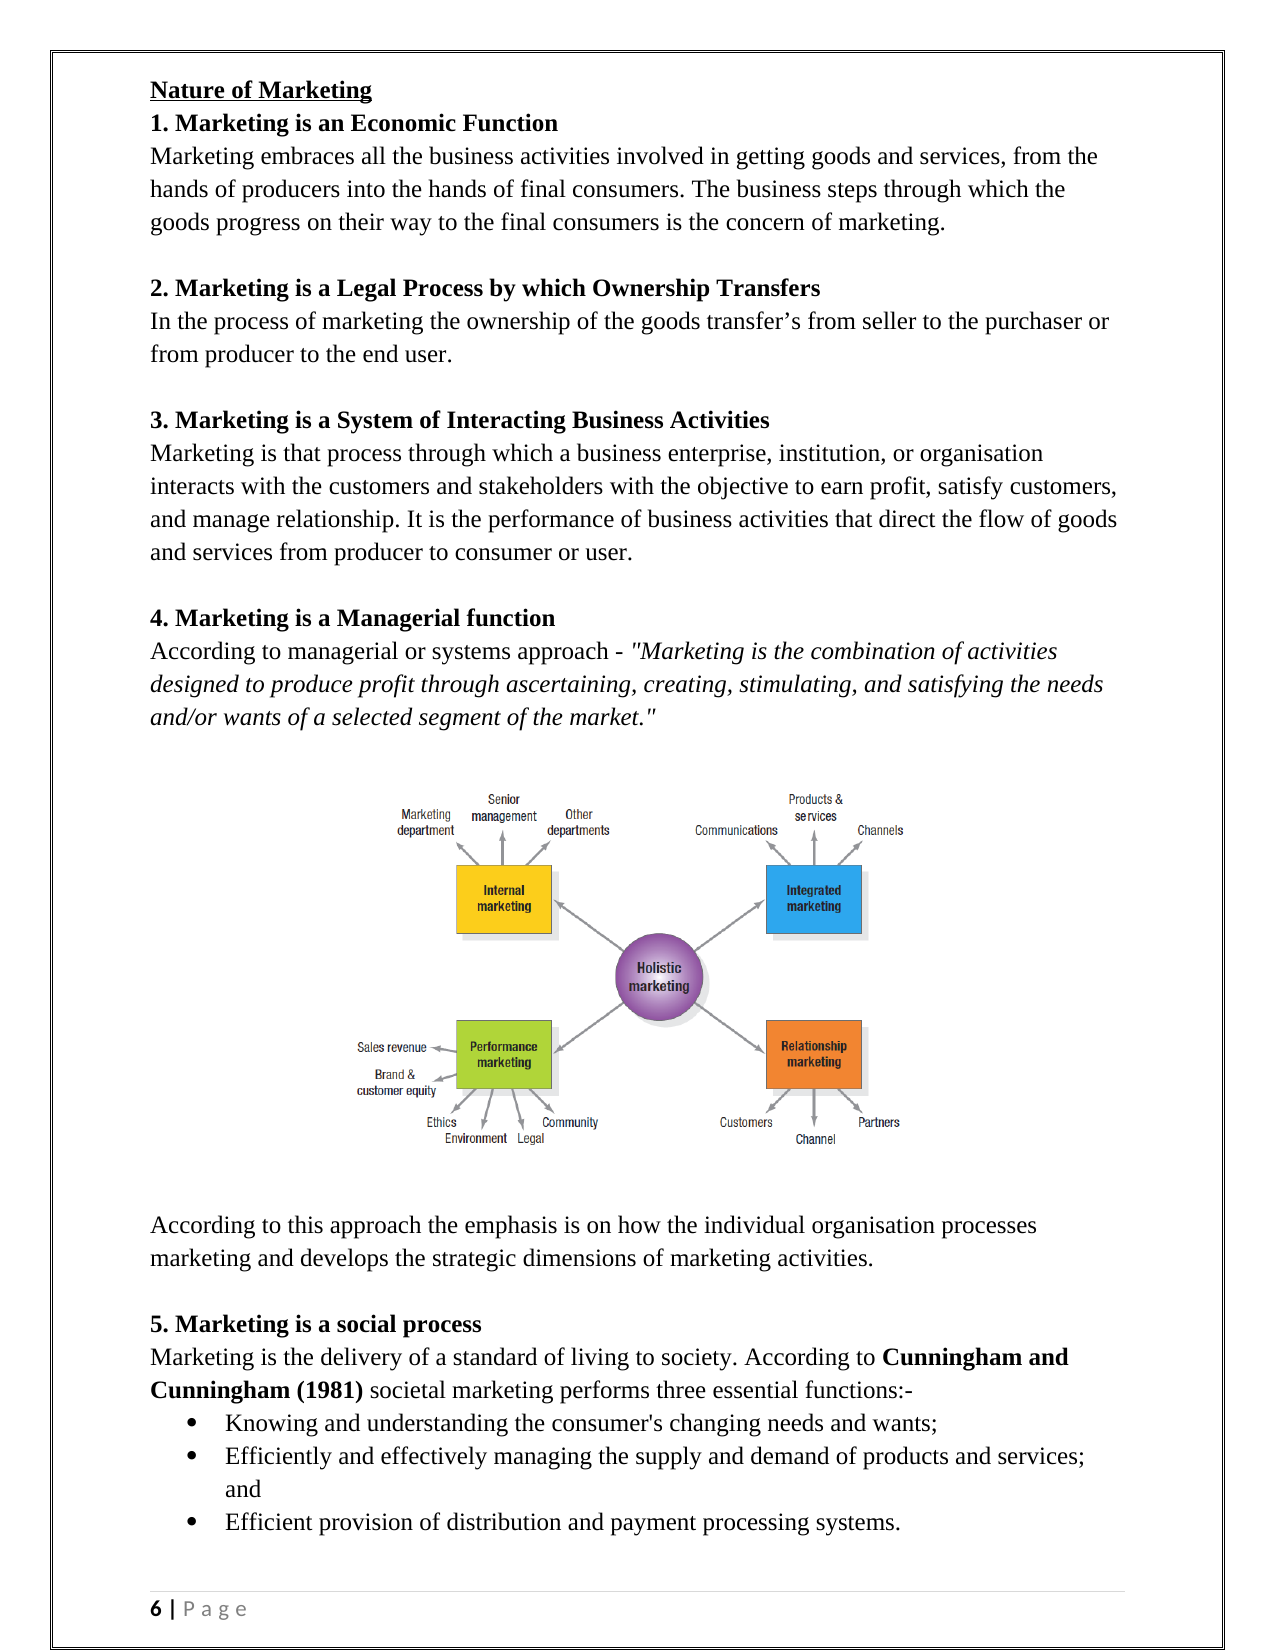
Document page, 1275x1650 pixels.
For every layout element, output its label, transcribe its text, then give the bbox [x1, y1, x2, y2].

text Marketing is the delivery of a standard of living to society. According to Cunningham and Cunningham (1981) societal marketing performs three essential functions:- [150, 1342, 1125, 1404]
text 1. Marketing is an Economic Function [150, 108, 1125, 137]
text According to managerial or systems approach - "Marketing is the combination of activities designed to produce profit through ascertaining, creating, stimulating, and satisfying the needs and/or wants of a selected segment of the market." [150, 636, 1125, 731]
text 4. Marketing is a Managerial function [150, 570, 1125, 632]
list Efficiently and effectively managing the supply and demand of products and services; and [187, 1441, 1125, 1503]
text According to this approach the emphasis is on how the individual organisation processes marketing and develops the strategic dimensions of marketing activities. [150, 1210, 1125, 1272]
picture [328, 768, 947, 1173]
text Marketing is that process through which a business enterprise, institution, or organisation interacts with the customers and stakeholders with the objective to earn profit, satisfy customers, and manage relationship. It is the performance of business activities that direct the flow of goods and services from producer to consumer or user. [150, 438, 1125, 566]
text 5. Marketing is a social process [150, 1309, 1125, 1338]
text Marketing embraces all the business activities involved in getting goods and services, from the hands of producers into the hands of final consumers. The business steps through which the goods progress on their way to the final consumers is the concern of marketing. [150, 141, 1125, 236]
text 2. Marketing is a Legal Process by which Ownership Transfers [150, 273, 1125, 302]
text 3. Marketing is a System of Interacting Business Activities [150, 405, 1125, 434]
text In the process of marketing the ownership of the goods transfer’s from seller to the purchaser or from producer to the end user. [150, 306, 1125, 368]
list Efficient provision of distribution and payment processing systems. [187, 1507, 1125, 1536]
text Nature of Marketing [150, 75, 1125, 104]
list Knowing and understanding the consumer's changing needs and wants; [187, 1408, 1125, 1437]
